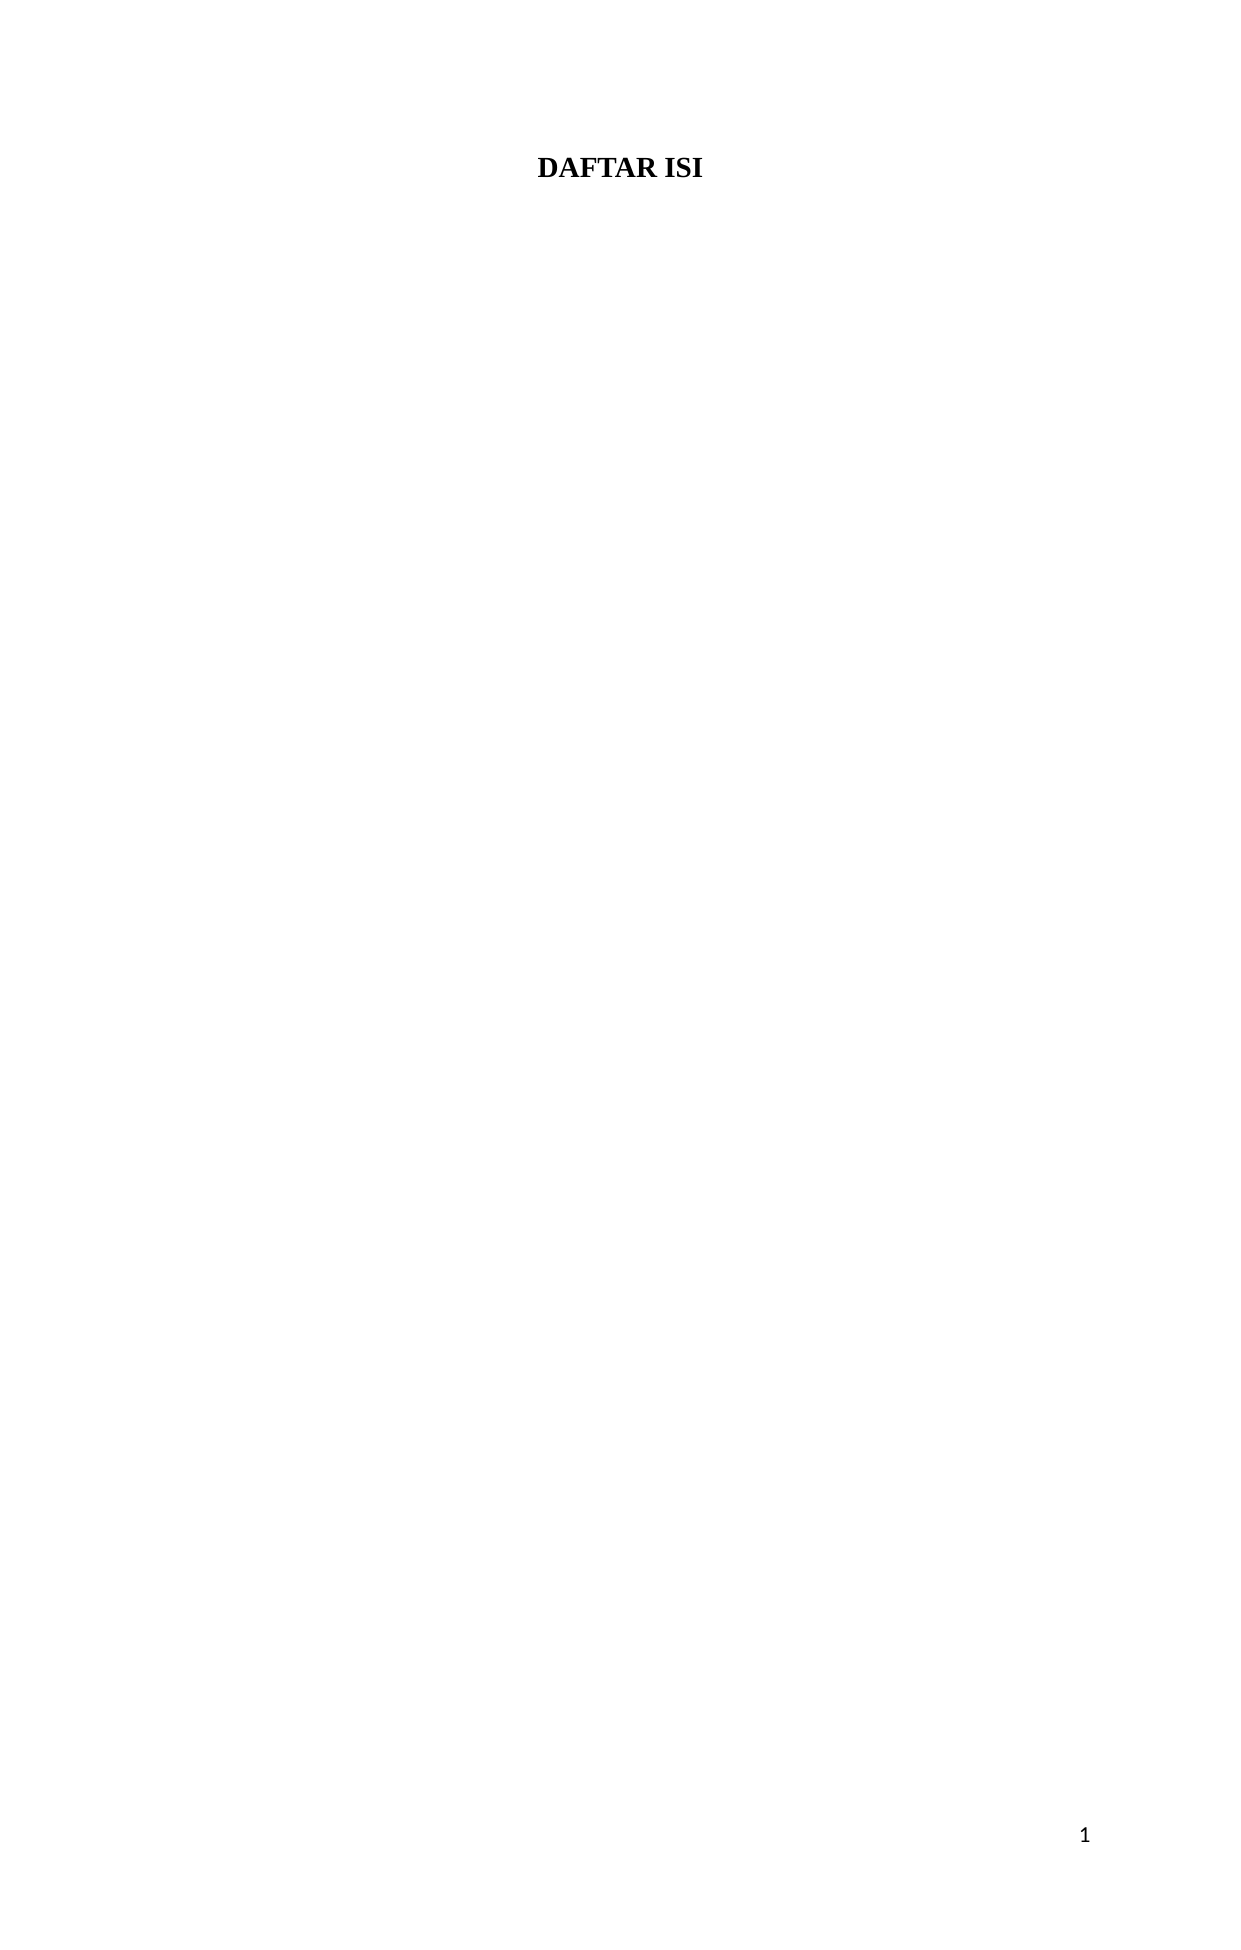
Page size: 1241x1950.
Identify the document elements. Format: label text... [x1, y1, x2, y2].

text DAFTAR ISI [150, 150, 1090, 183]
